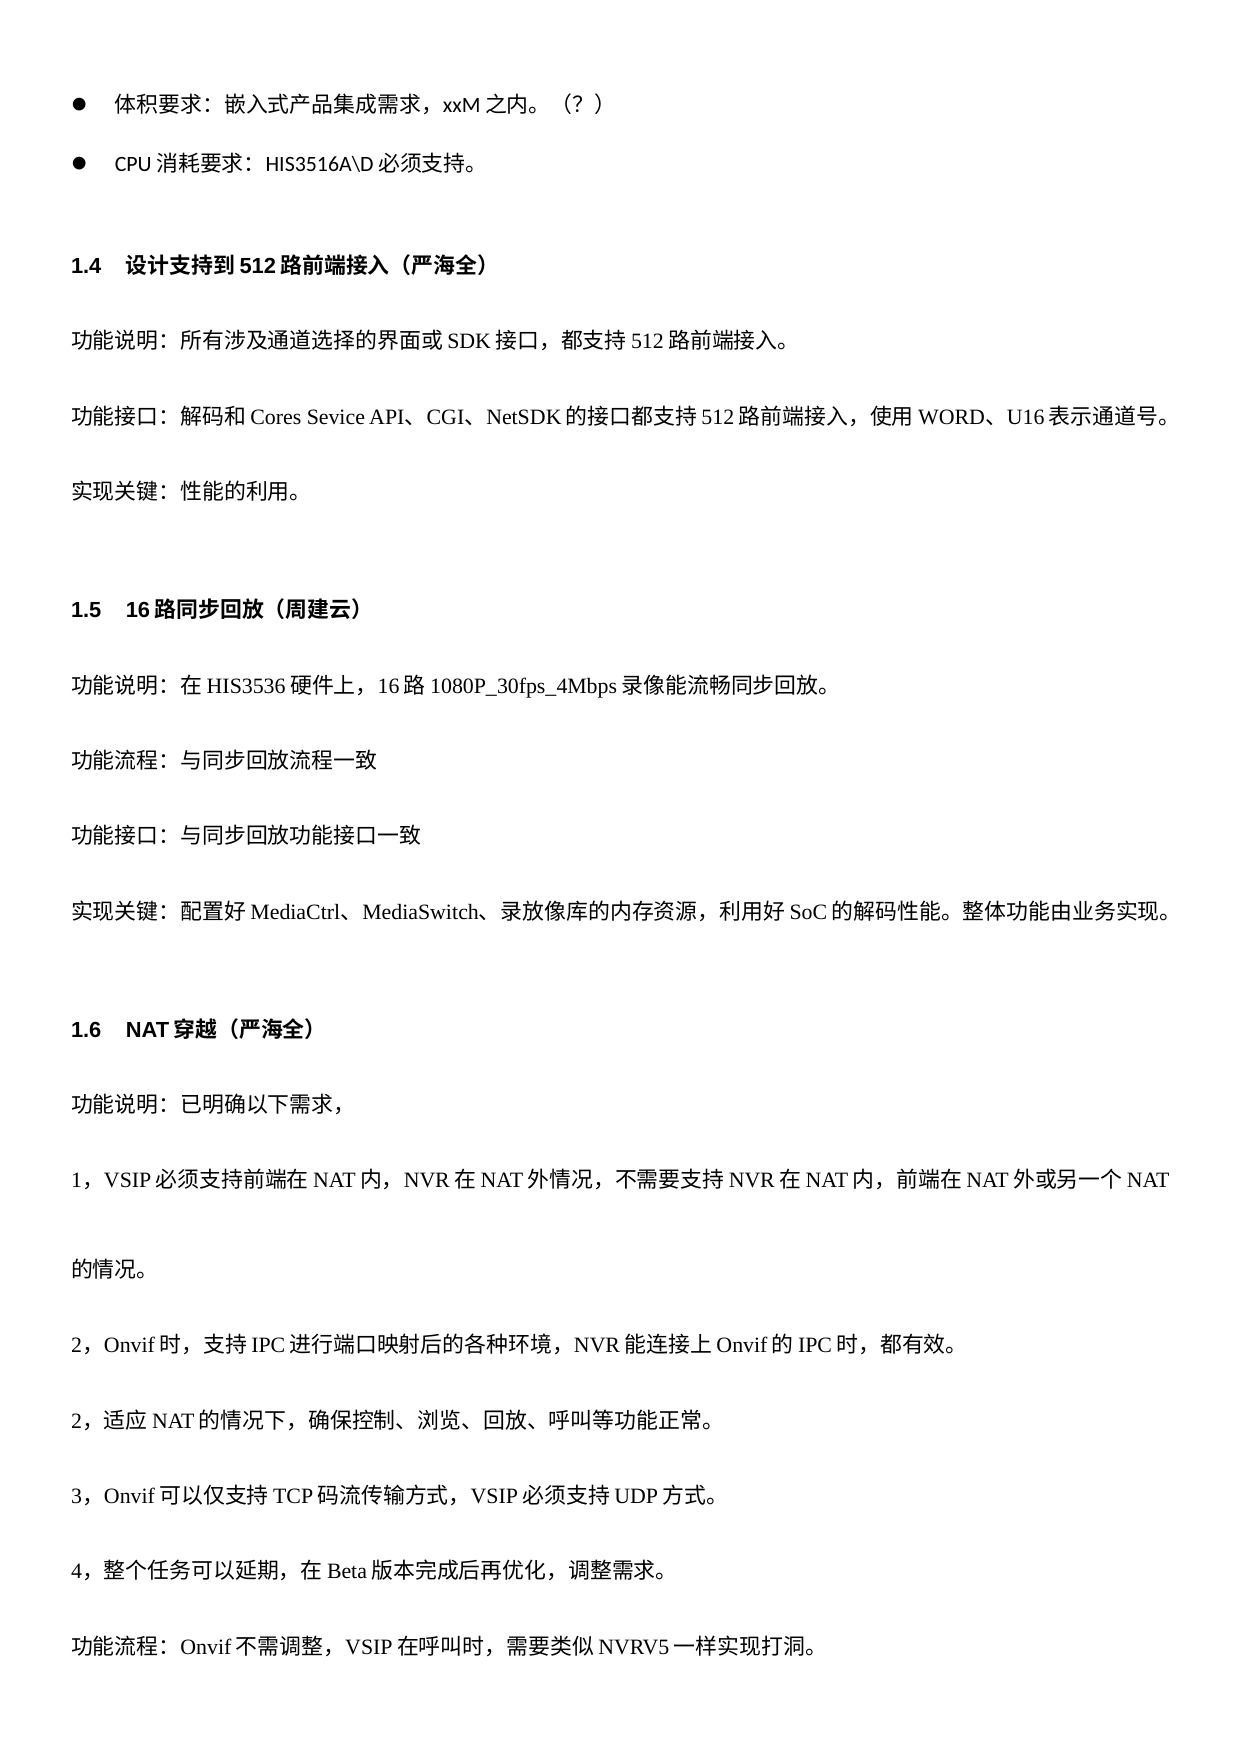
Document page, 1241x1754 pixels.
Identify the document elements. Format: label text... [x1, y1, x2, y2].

subtitle 16路同步回放（周建云） [71, 578, 1169, 638]
subtitle 设计支持到512路前端接入（严海全） [71, 234, 1169, 294]
text 功能说明：在HIS3536硬件上，16路1080P_30fps_4Mbps录像能流畅同步回放。 [71, 654, 1169, 713]
text 3，Onvif可以仅支持TCP码流传输方式，VSIP必须支持UDP方式。 [71, 1464, 1169, 1524]
text 功能流程：与同步回放流程一致 [71, 729, 1169, 789]
text 1，VSIP必须支持前端在NAT内，NVR在NAT外情况，不需要支持NVR在NAT内，前端在NAT外或另一个NAT的情况。 [71, 1148, 1169, 1297]
list 体积要求：嵌入式产品集成需求，xxM之内。（？） [71, 73, 1169, 132]
list CPU消耗要求：HIS3516A\D必须支持。 [71, 132, 1169, 192]
text 2，Onvif时，支持IPC进行端口映射后的各种环境，NVR能连接上Onvif的IPC时，都有效。 [71, 1313, 1169, 1373]
subtitle NAT穿越（严海全） [71, 998, 1169, 1057]
text 功能流程：Onvif不需调整，VSIP在呼叫时，需要类似NVRV5一样实现打洞。 [71, 1615, 1169, 1674]
text 功能说明：已明确以下需求， [71, 1073, 1169, 1133]
text 4，整个任务可以延期，在Beta版本完成后再优化，调整需求。 [71, 1539, 1169, 1599]
text 功能接口：与同步回放功能接口一致 [71, 804, 1169, 864]
text 功能接口：解码和Cores Sevice API、CGI、NetSDK的接口都支持512路前端接入，使用WORD、U16表示通道号。 [71, 385, 1169, 444]
text 实现关键：性能的利用。 [71, 460, 1169, 520]
text 实现关键：配置好MediaCtrl、MediaSwitch、录放像库的内存资源，利用好SoC的解码性能。整体功能由业务实现。 [71, 880, 1169, 939]
text 功能说明：所有涉及通道选择的界面或SDK接口，都支持512路前端接入。 [71, 309, 1169, 369]
text 2，适应NAT的情况下，确保控制、浏览、回放、呼叫等功能正常。 [71, 1389, 1169, 1448]
